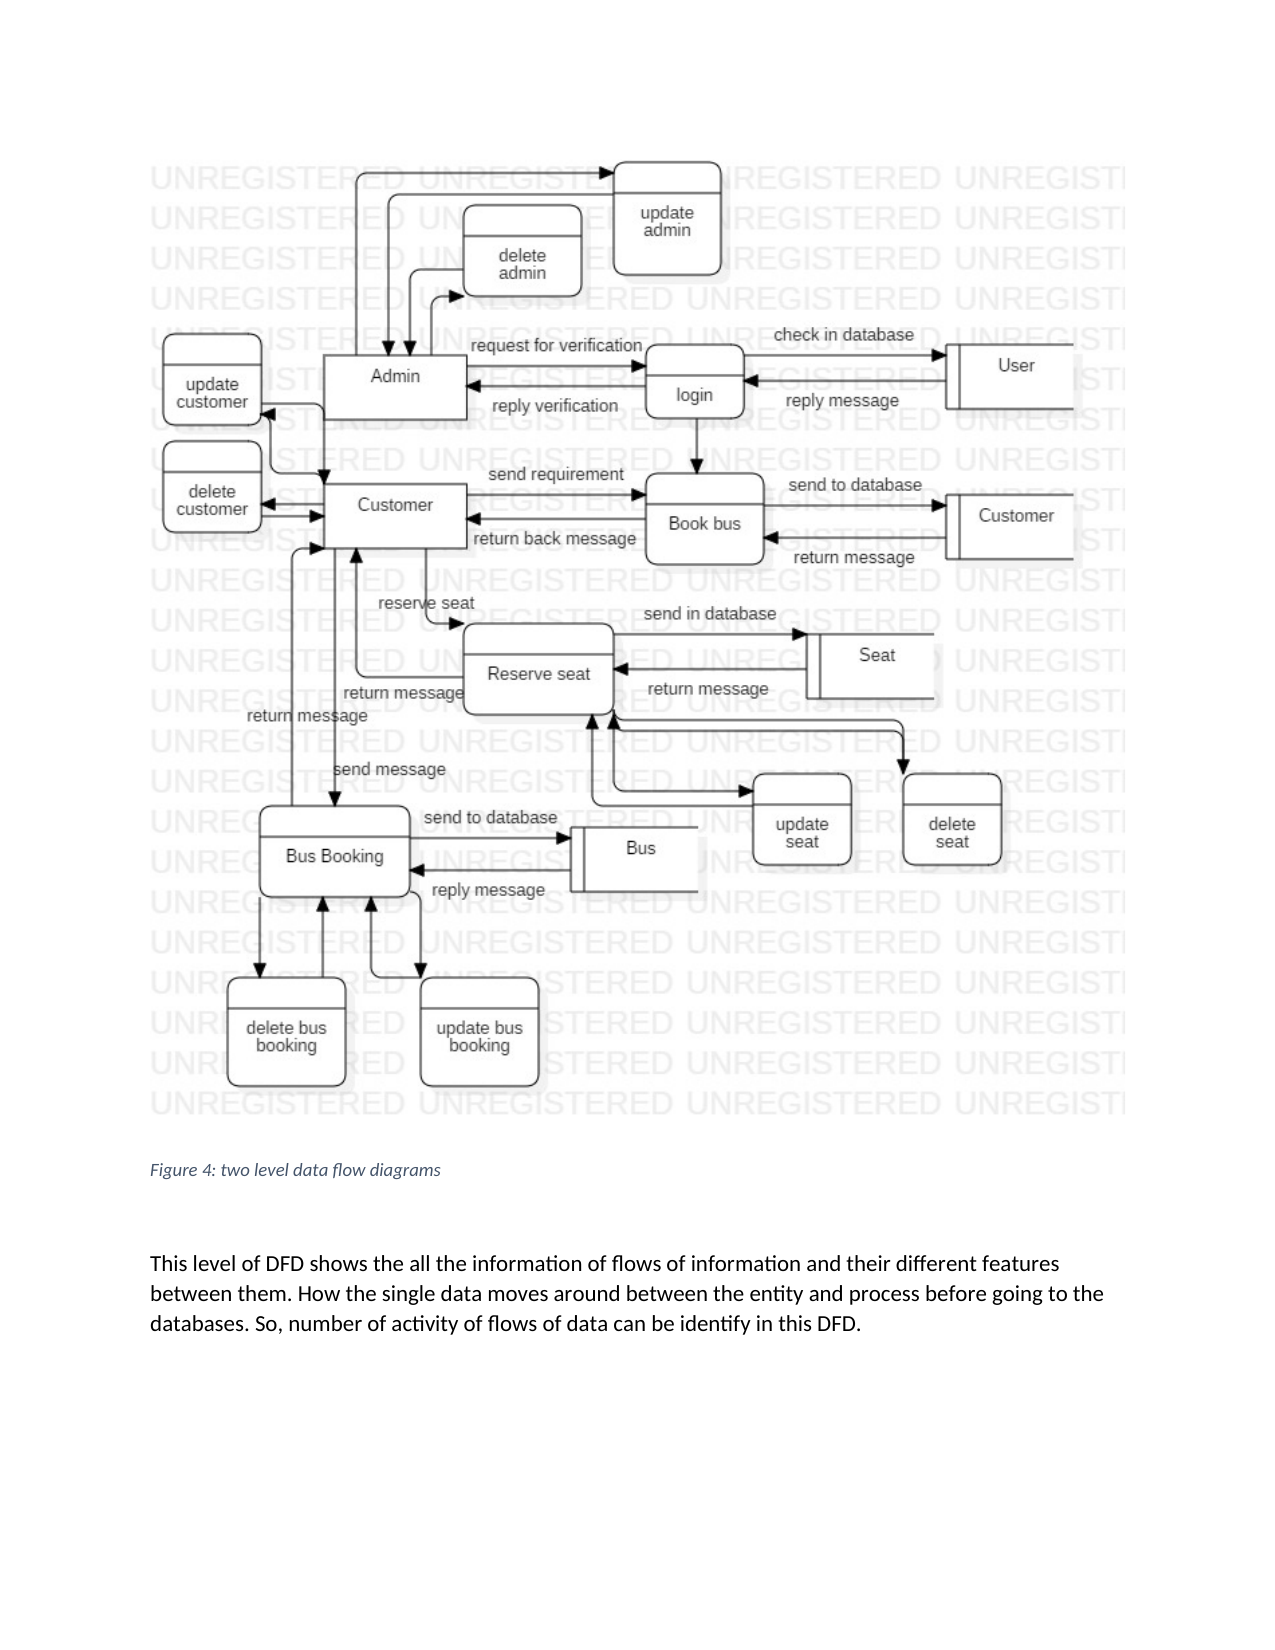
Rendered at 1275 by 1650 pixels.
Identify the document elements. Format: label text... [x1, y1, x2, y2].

text Figure 4: two level data flow diagrams [150, 1158, 1125, 1181]
picture [150, 150, 1125, 1140]
text This level of DFD shows the all the information of flows of information and their different features between them. How the single data moves around between the entity and process before going to the databases. So, number of activity of flows of data can be identify in this DFD. [150, 1249, 1125, 1338]
